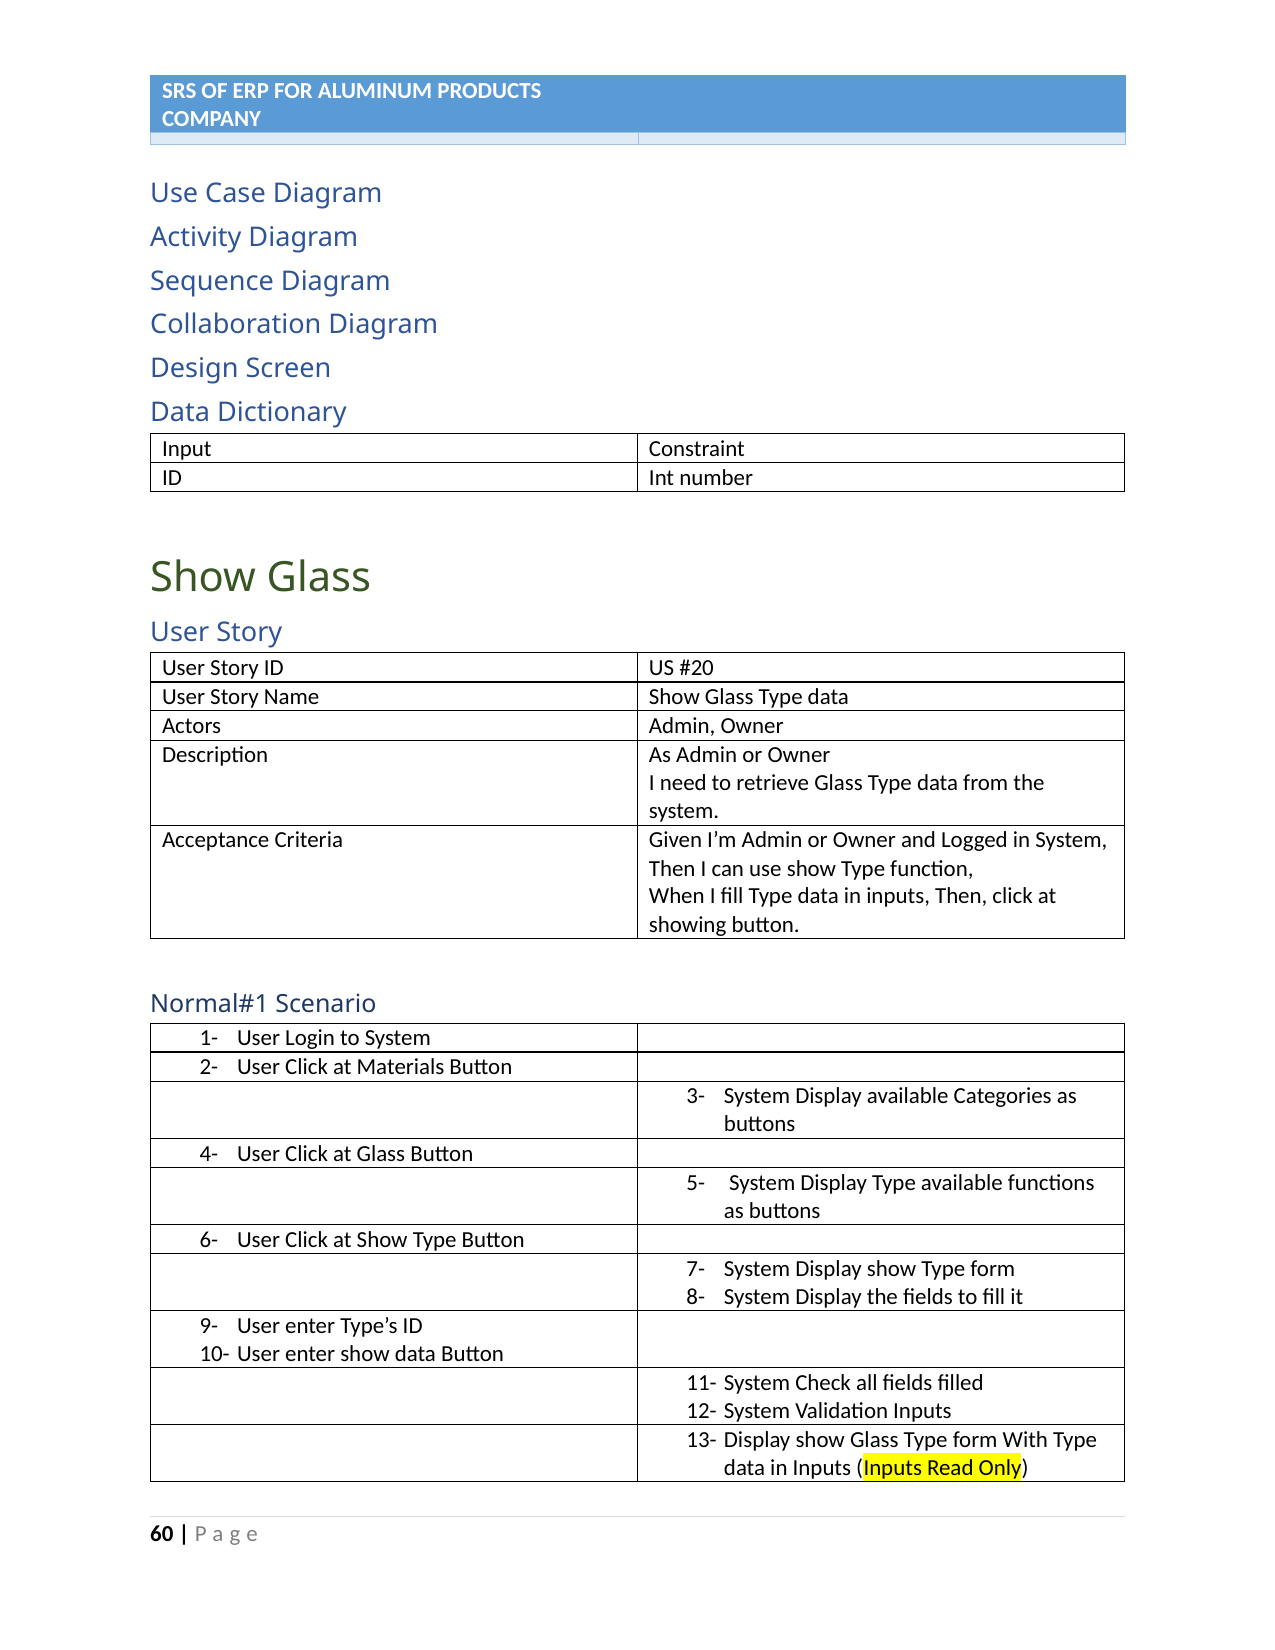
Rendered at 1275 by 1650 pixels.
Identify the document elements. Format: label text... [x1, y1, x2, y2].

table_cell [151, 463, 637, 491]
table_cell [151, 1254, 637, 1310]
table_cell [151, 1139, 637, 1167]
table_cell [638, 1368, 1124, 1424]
subtitle Collaboration Diagram [150, 305, 1125, 342]
subtitle Activity Diagram [150, 217, 1125, 254]
subtitle Data Dictionary [150, 393, 1125, 430]
subtitle Normal#1 Scenario [150, 986, 1125, 1020]
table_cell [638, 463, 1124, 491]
subtitle Use Case Diagram [150, 173, 1125, 210]
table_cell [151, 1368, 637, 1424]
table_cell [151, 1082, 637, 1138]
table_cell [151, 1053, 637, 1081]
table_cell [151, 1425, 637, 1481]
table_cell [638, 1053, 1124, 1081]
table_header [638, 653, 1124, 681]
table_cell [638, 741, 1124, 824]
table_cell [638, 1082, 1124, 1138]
subtitle User Story [150, 612, 1125, 649]
subtitle Show Glass [150, 547, 1125, 604]
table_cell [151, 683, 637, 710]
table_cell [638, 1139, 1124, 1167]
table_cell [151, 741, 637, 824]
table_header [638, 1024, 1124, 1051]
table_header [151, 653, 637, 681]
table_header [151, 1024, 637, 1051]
subtitle Sequence Diagram [150, 261, 1125, 298]
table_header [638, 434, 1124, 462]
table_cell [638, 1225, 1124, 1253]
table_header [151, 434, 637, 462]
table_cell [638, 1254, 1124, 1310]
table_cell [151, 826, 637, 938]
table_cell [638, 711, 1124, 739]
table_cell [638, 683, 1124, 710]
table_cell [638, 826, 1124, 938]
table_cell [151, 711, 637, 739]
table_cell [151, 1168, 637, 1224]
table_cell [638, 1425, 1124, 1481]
subtitle Design Screen [150, 349, 1125, 386]
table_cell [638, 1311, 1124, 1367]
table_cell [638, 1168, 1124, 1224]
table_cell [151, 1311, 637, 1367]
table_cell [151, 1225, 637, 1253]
